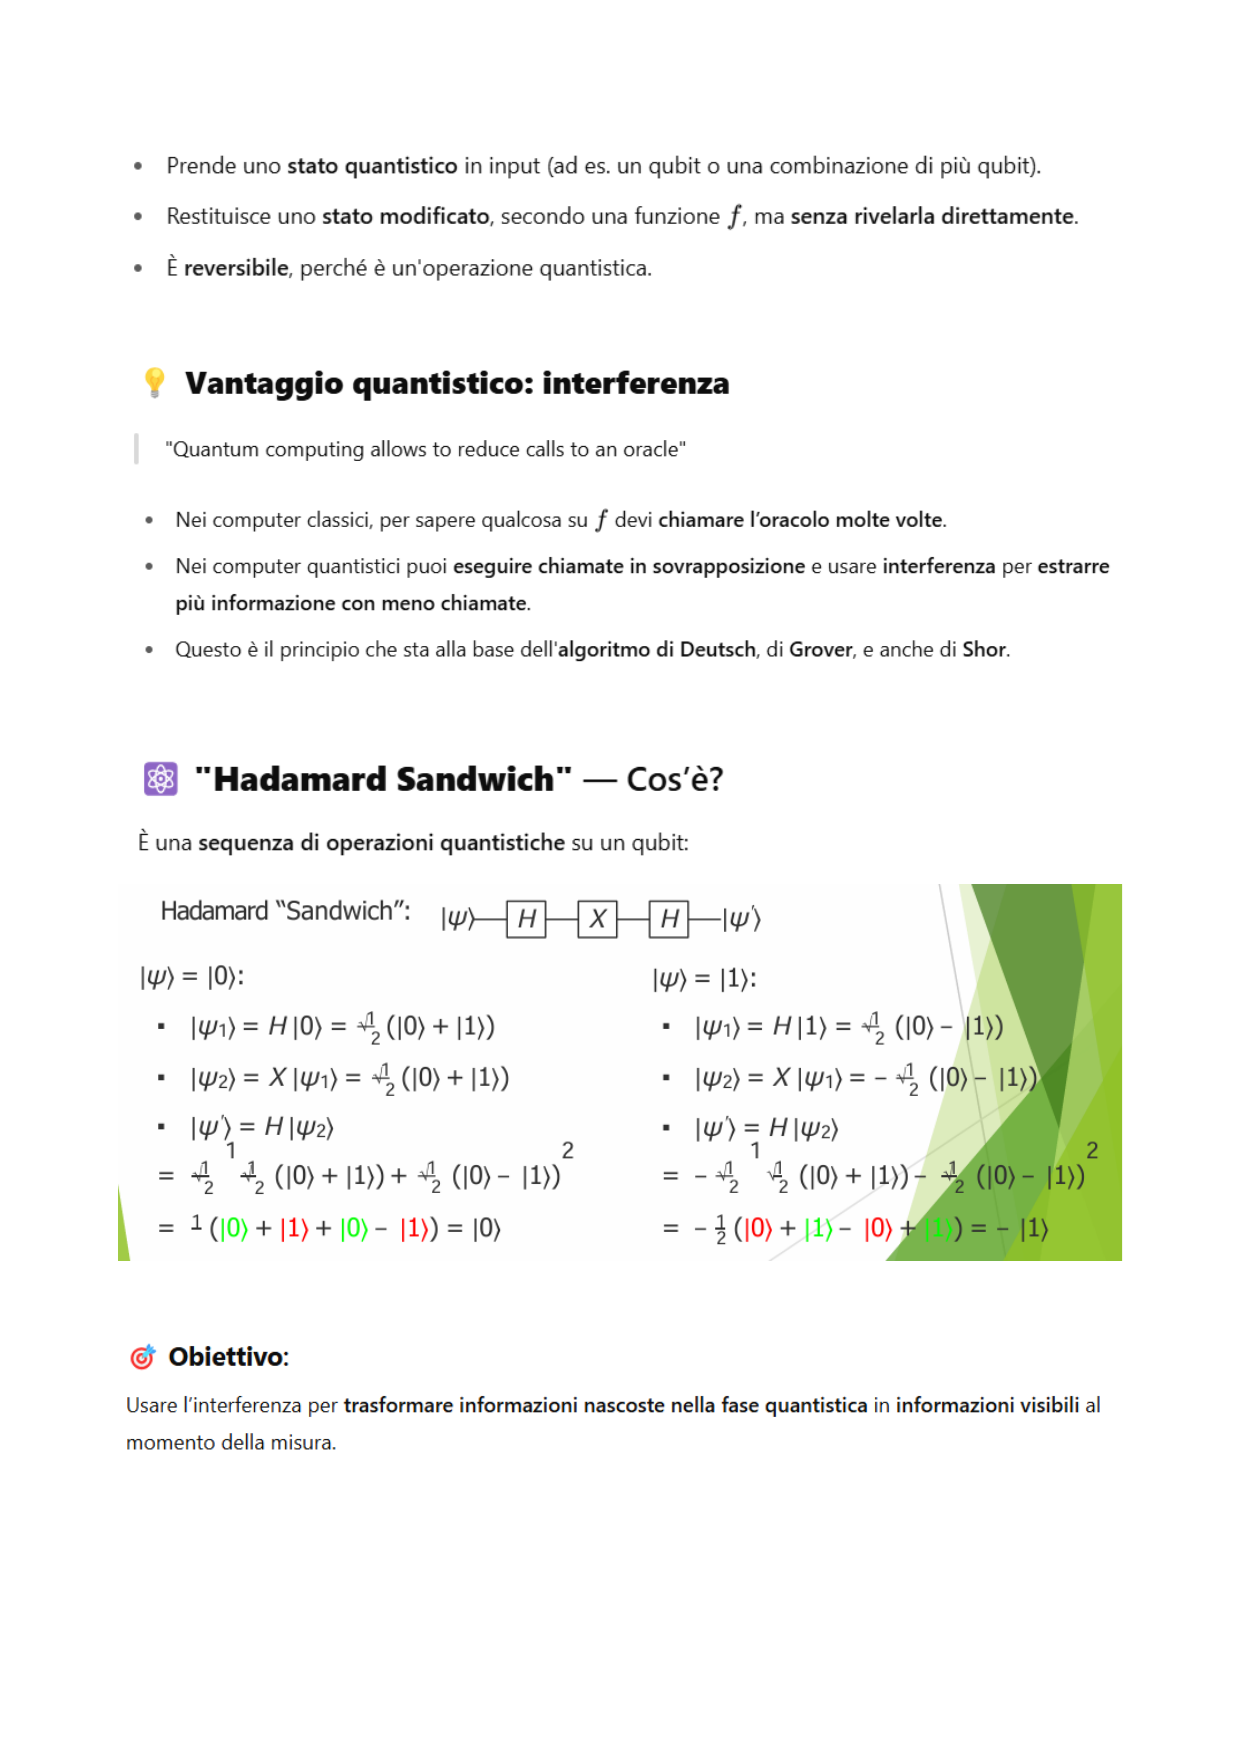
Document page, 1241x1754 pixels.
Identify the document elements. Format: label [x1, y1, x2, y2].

picture [118, 358, 1123, 667]
picture [118, 147, 1119, 282]
picture [118, 1338, 1123, 1460]
picture [118, 743, 779, 863]
picture [118, 884, 1123, 1261]
